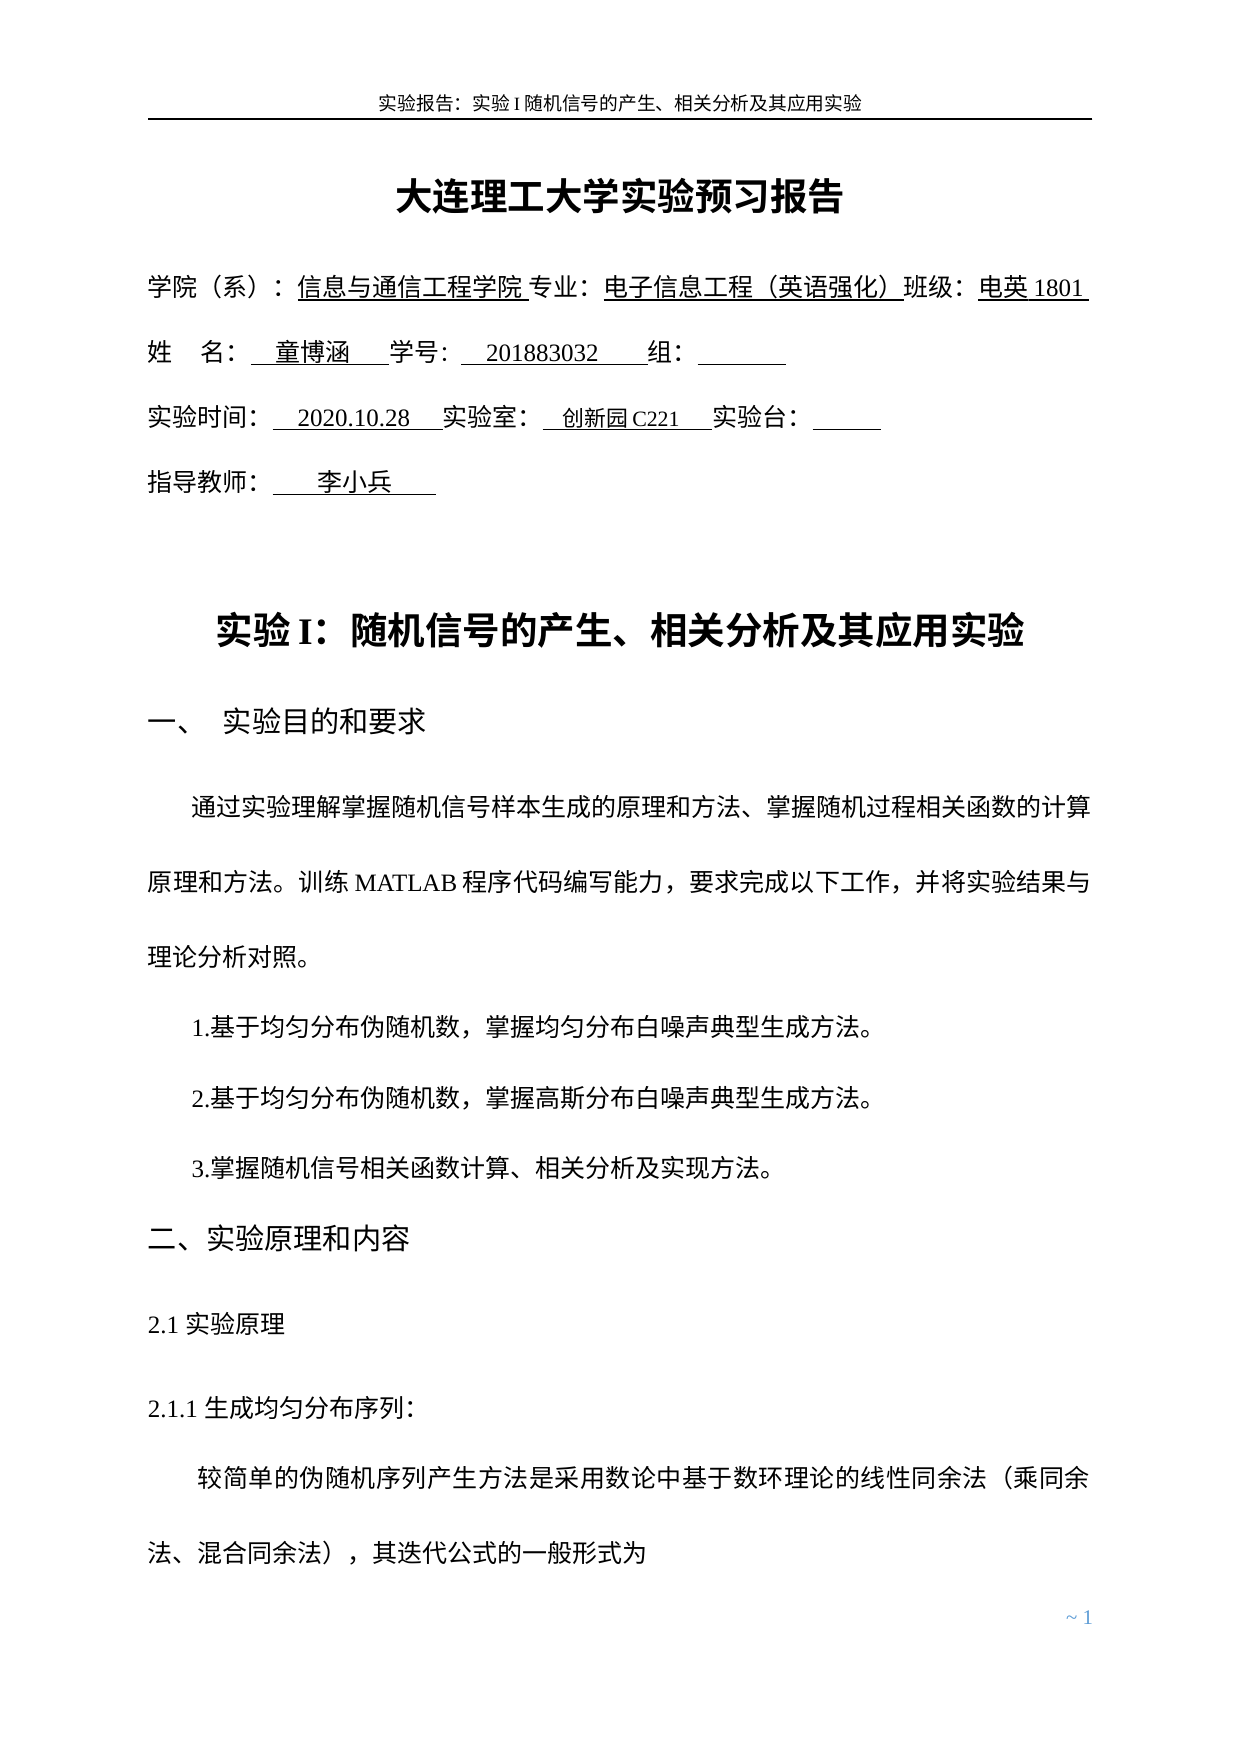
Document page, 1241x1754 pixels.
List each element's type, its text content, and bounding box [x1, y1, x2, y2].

text 指导教师： 李小兵 [148, 448, 1092, 513]
text 实验I：随机信号的产生、相关分析及其应用实验 [148, 595, 1092, 660]
text 3.掌握随机信号相关函数计算、相关分析及实现方法。 [148, 1134, 1092, 1199]
text 姓 名： 童博涵 学号： 201883032 组： [148, 318, 1092, 383]
list 实验目的和要求 [148, 687, 1092, 752]
text 实验时间： 2020.10.28 实验室： 创新园C221 实验台： [148, 383, 1092, 448]
text 2.基于均匀分布伪随机数，掌握高斯分布白噪声典型生成方法。 [148, 1064, 1092, 1129]
text 2.1 实验原理 [148, 1291, 1092, 1356]
text 较简单的伪随机序列产生方法是采用数论中基于数环理论的线性同余法（乘同余法、混合同余法），其迭代公式的一般形式为 [148, 1444, 1092, 1584]
text 通过实验理解掌握随机信号样本生成的原理和方法、掌握随机过程相关函数的计算原理和方法。训练MATLAB程序代码编写能力，要求完成以下工作，并将实验结果与理论分析对照。 [148, 773, 1092, 988]
text 2.1.1 生成均匀分布序列： [148, 1374, 1092, 1439]
text 学院（系）：信息与通信工程学院 专业：电子信息工程（英语强化）班级：电英1801 [148, 253, 1092, 318]
text 1.基于均匀分布伪随机数，掌握均匀分布白噪声典型生成方法。 [148, 993, 1092, 1058]
text 二、实验原理和内容 [148, 1204, 1092, 1269]
text 大连理工大学实验预习报告 [148, 161, 1092, 226]
